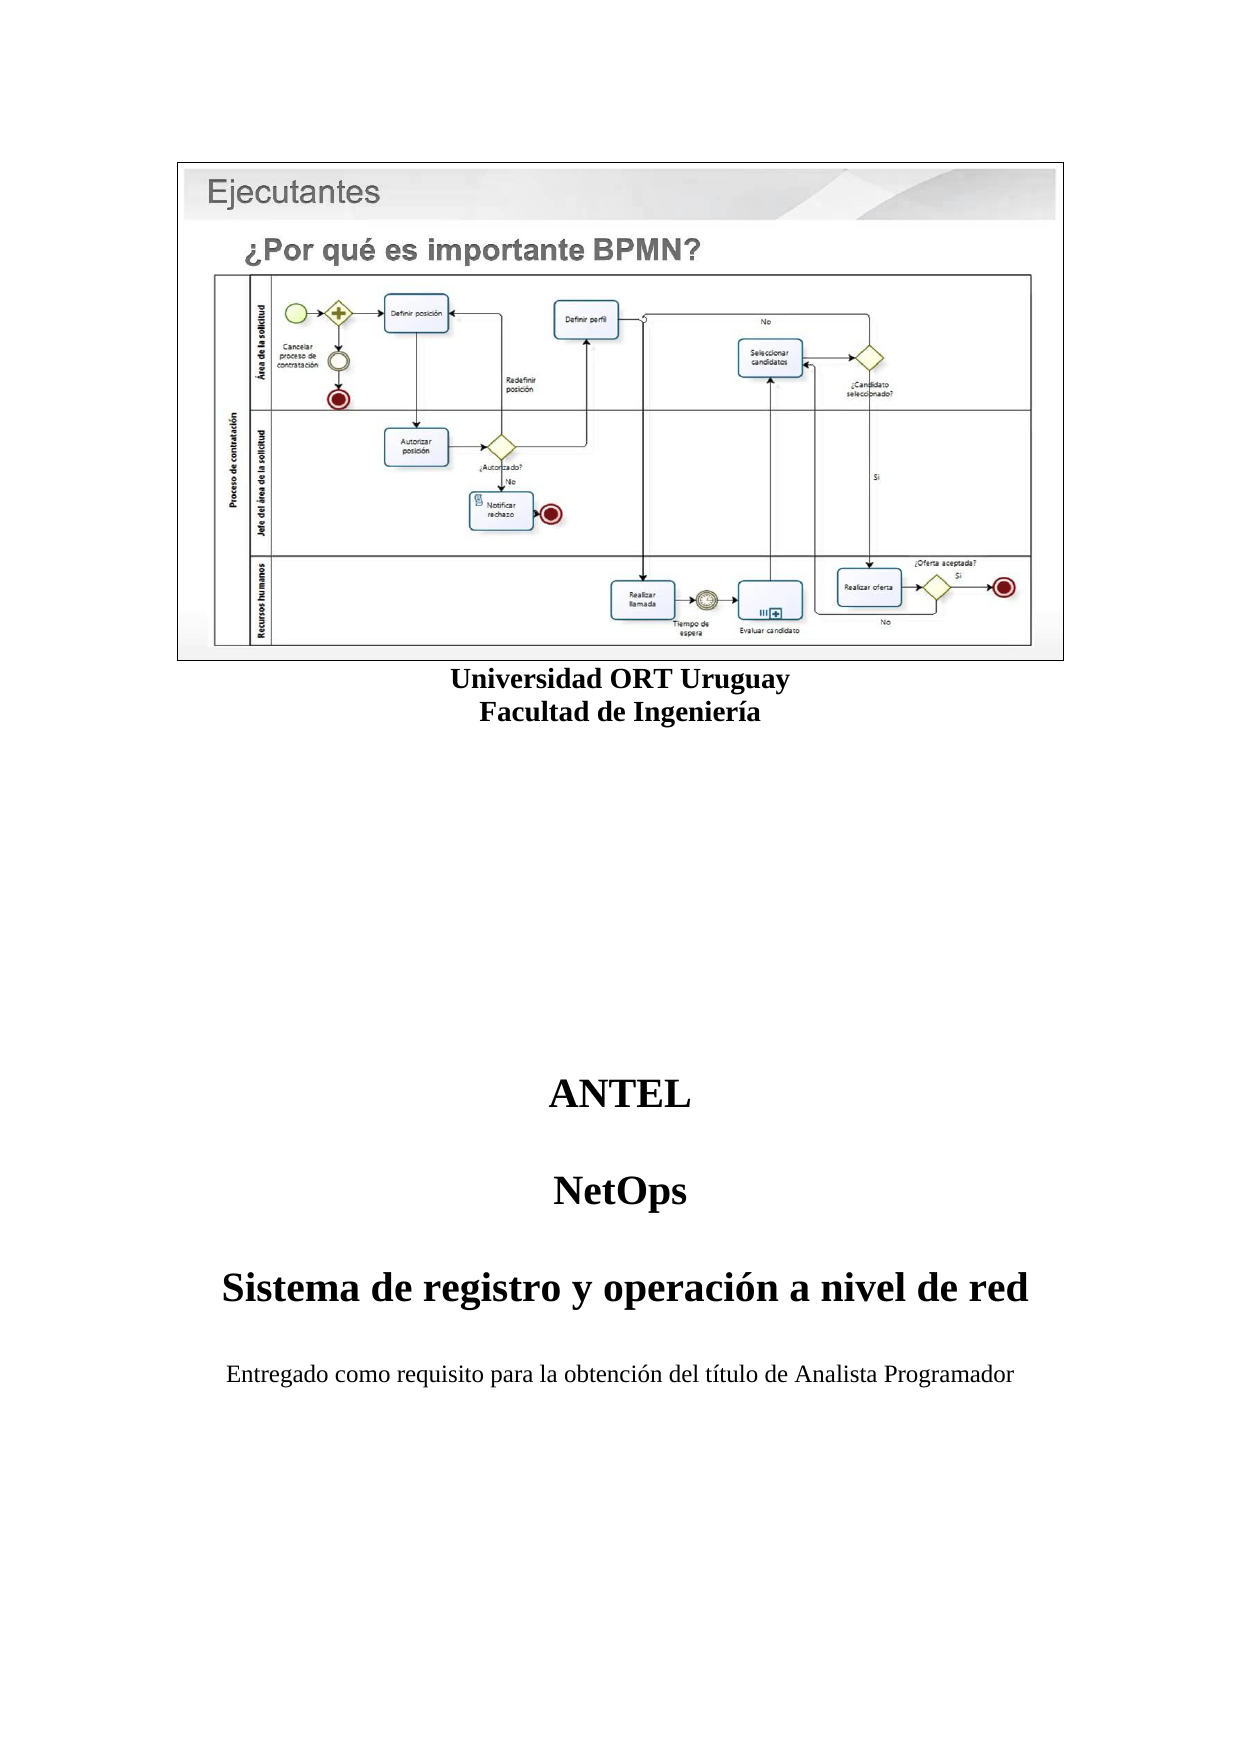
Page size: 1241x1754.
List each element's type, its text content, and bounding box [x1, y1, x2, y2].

picture [178, 163, 1063, 660]
text Universidad ORT Uruguay [177, 661, 1063, 694]
text Facultad de Ingeniería [177, 694, 1063, 728]
text Entregado como requisito para la obtención del título de Analista Programador [177, 1359, 1063, 1388]
text ANTEL [177, 1069, 1063, 1117]
text Sistema de registro y operación a nivel de red [177, 1262, 1063, 1310]
text NetOps [177, 1166, 1063, 1213]
